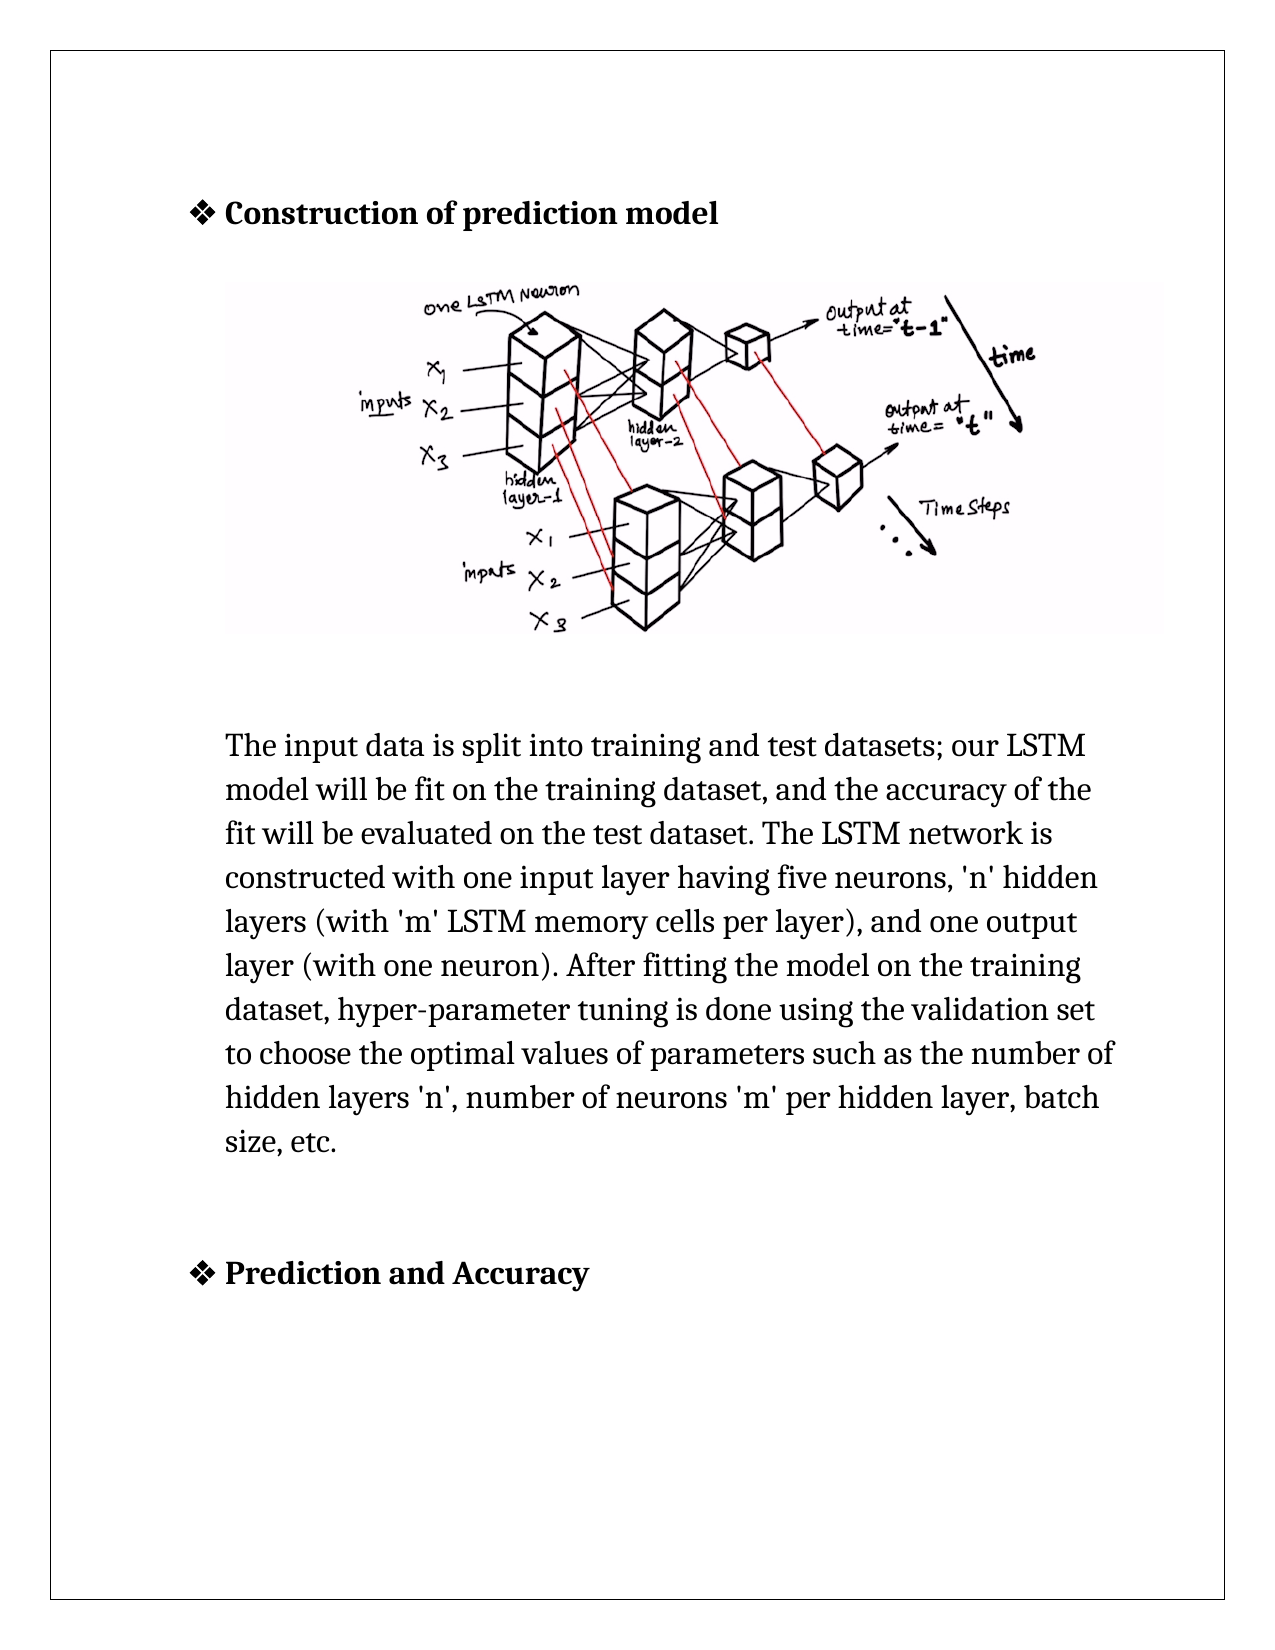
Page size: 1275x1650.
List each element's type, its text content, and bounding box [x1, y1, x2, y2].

list Construction of prediction model [187, 194, 1125, 232]
list The input data is split into training and test datasets; our LSTM model will be fit on the training dataset, and the accuracy of the fit will be evaluated on the test dataset. The LSTM network is constructed with one input layer having five neurons, 'n' hidden layers (with 'm' LSTM memory cells per layer), and one output layer (with one neuron). After fitting the model on the training dataset, hyper-parameter tuning is done using the validation set to choose the optimal values of parameters such as the number of hidden layers 'n', number of neurons 'm' per hidden layer, batch size, etc. [225, 726, 1125, 1161]
picture [225, 282, 1164, 634]
list Prediction and Accuracy [187, 1255, 1125, 1293]
